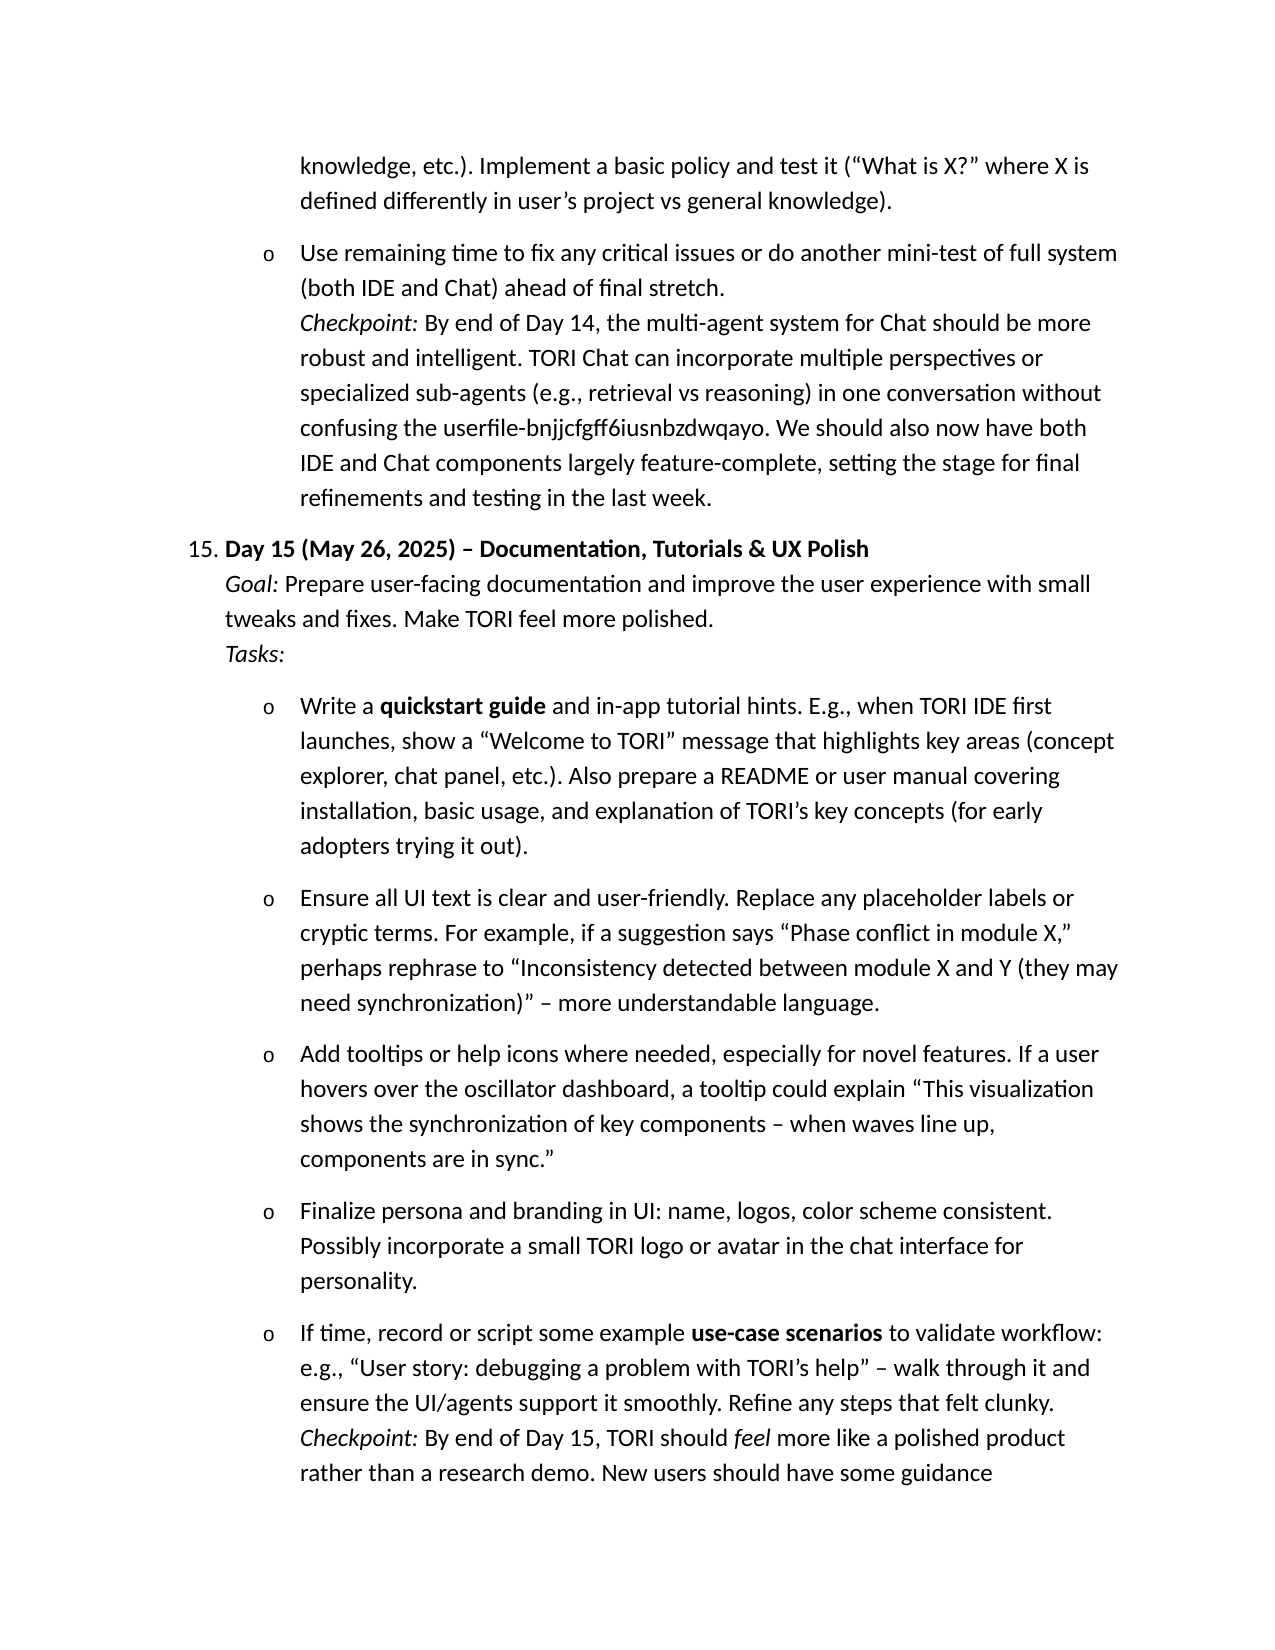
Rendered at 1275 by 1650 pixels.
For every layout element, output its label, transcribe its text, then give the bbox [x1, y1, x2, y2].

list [262, 1317, 1125, 1487]
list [262, 150, 1125, 216]
list Write a quickstart guide and in-app tutorial hints. E.g., when TORI IDE first launches, show a “Welcome to TORI” message that highlights key areas (concept explorer, chat panel, etc.). Also prepare a README or user manual covering installation, basic usage, and explanation of TORI’s key concepts (for early adopters trying it out). [262, 690, 1125, 861]
list Day 15 (May 26, 2025) – Documentation, Tutorials & UX Polish Goal: Prepare user-facing documentation and improve the user experience with small tweaks and fixes. Make TORI feel more polished. Tasks: [187, 533, 1125, 669]
list Add tooltips or help icons where needed, especially for novel features. If a user hovers over the oscillator dashboard, a tooltip could explain “This visualization shows the synchronization of key components – when waves line up, components are in sync.” [262, 1038, 1125, 1174]
list Ensure all UI text is clear and user-friendly. Replace any placeholder labels or cryptic terms. For example, if a suggestion says “Phase conflict in module X,” perhaps rephrase to “Inconsistency detected between module X and Y (they may need synchronization)” – more understandable language. [262, 882, 1125, 1017]
list Use remaining time to fix any critical issues or do another mini-test of full system (both IDE and Chat) ahead of final stretch. Checkpoint: By end of Day 14, the multi-agent system for Chat should be more robust and intelligent. TORI Chat can incorporate multiple perspectives or specialized sub-agents (e.g., retrieval vs reasoning) in one conversation without confusing the userfile-bnjjcfgff6iusnbzdwqayo. We should also now have both IDE and Chat components largely feature-complete, setting the stage for final refinements and testing in the last week. [262, 237, 1125, 512]
list Finalize persona and branding in UI: name, logos, color scheme consistent. Possibly incorporate a small TORI logo or avatar in the chat interface for personality. [262, 1195, 1125, 1296]
